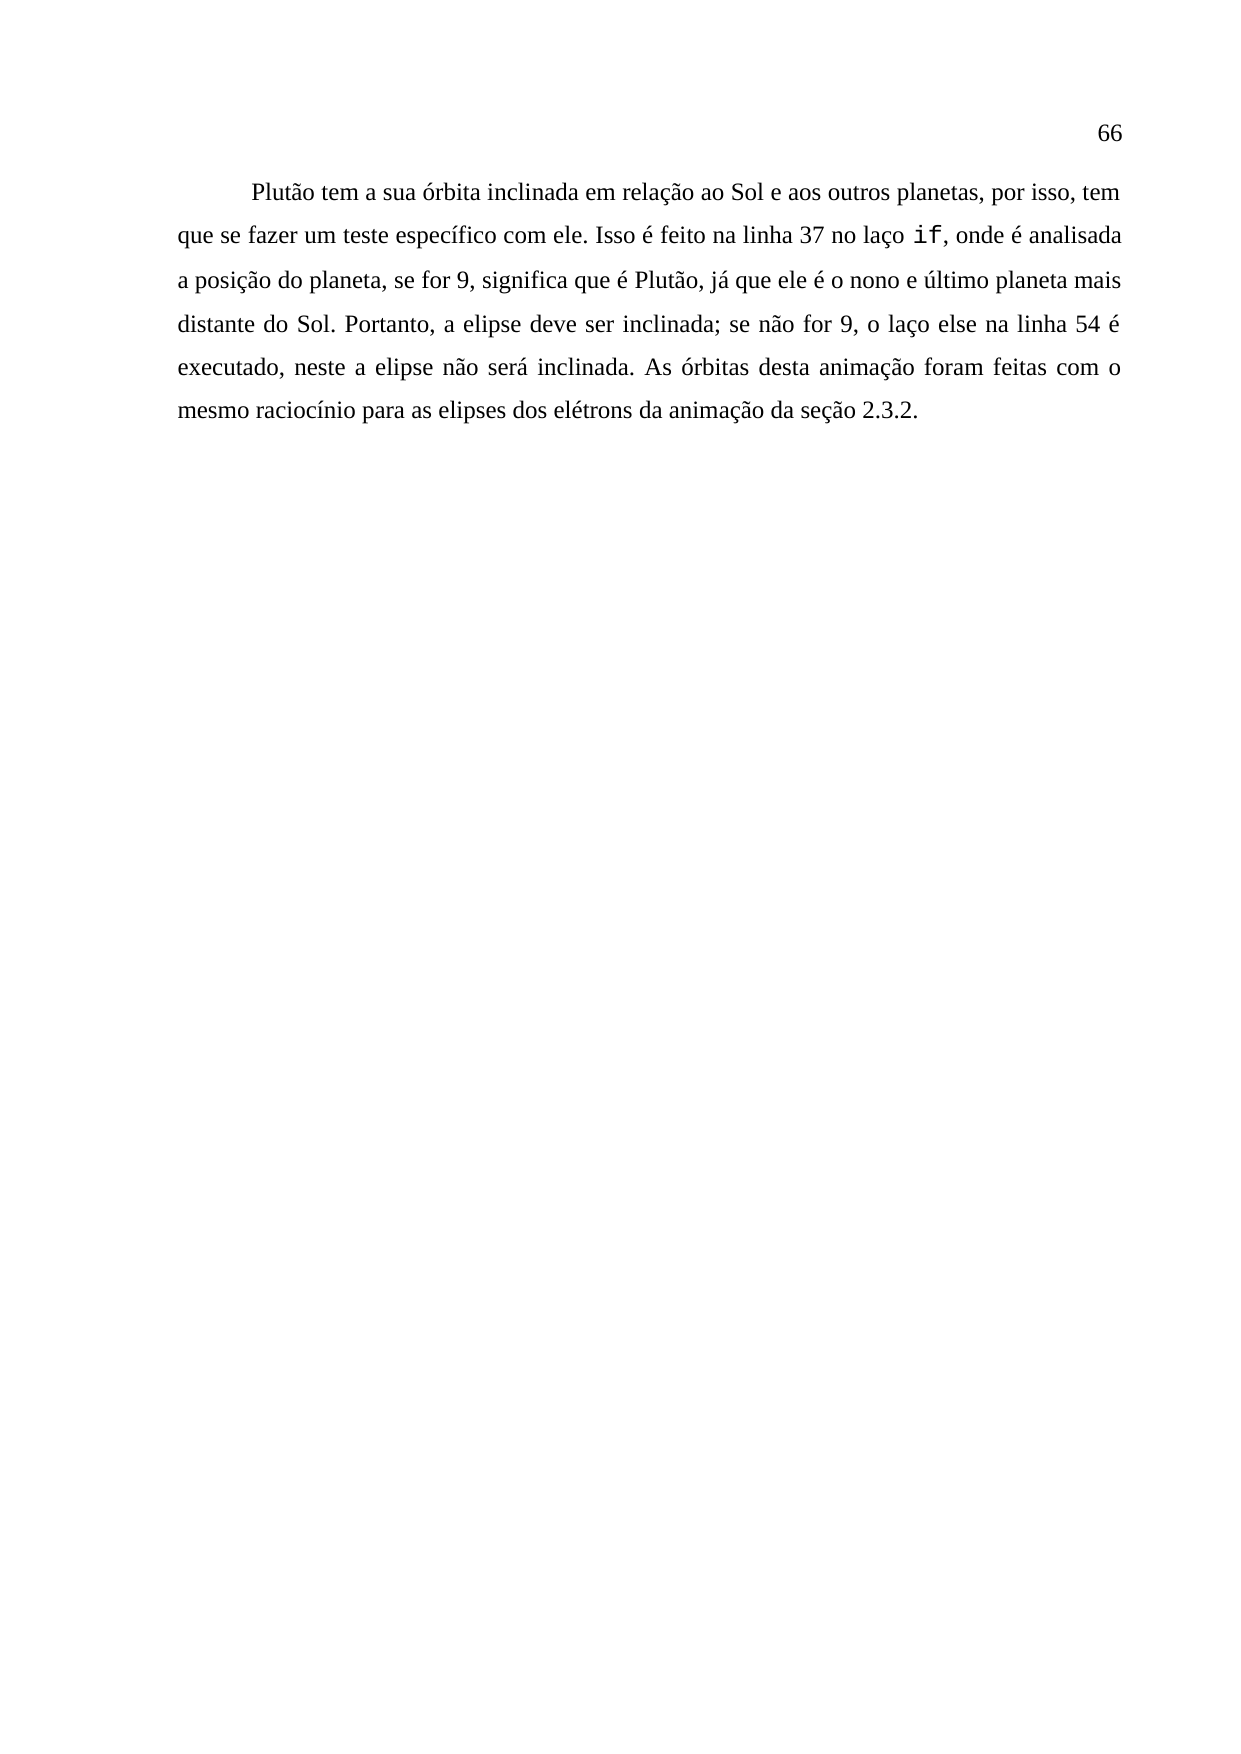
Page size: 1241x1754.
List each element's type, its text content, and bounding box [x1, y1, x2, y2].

text Plutão tem a sua órbita inclinada em relação ao Sol e aos outros planetas, por isso, tem que se fazer um teste específico com ele. Isso é feito na linha 37 no laço if, onde é analisada a posição do planeta, se for 9, significa que é Plutão, já que ele é o nono e último planeta mais distante do Sol. Portanto, a elipse deve ser inclinada; se não for 9, o laço else na linha 54 é executado, neste a elipse não será inclinada. As órbitas desta animação foram feitas com o mesmo raciocínio para as elipses dos elétrons da animação da seção 2.3.2. [177, 177, 1122, 424]
